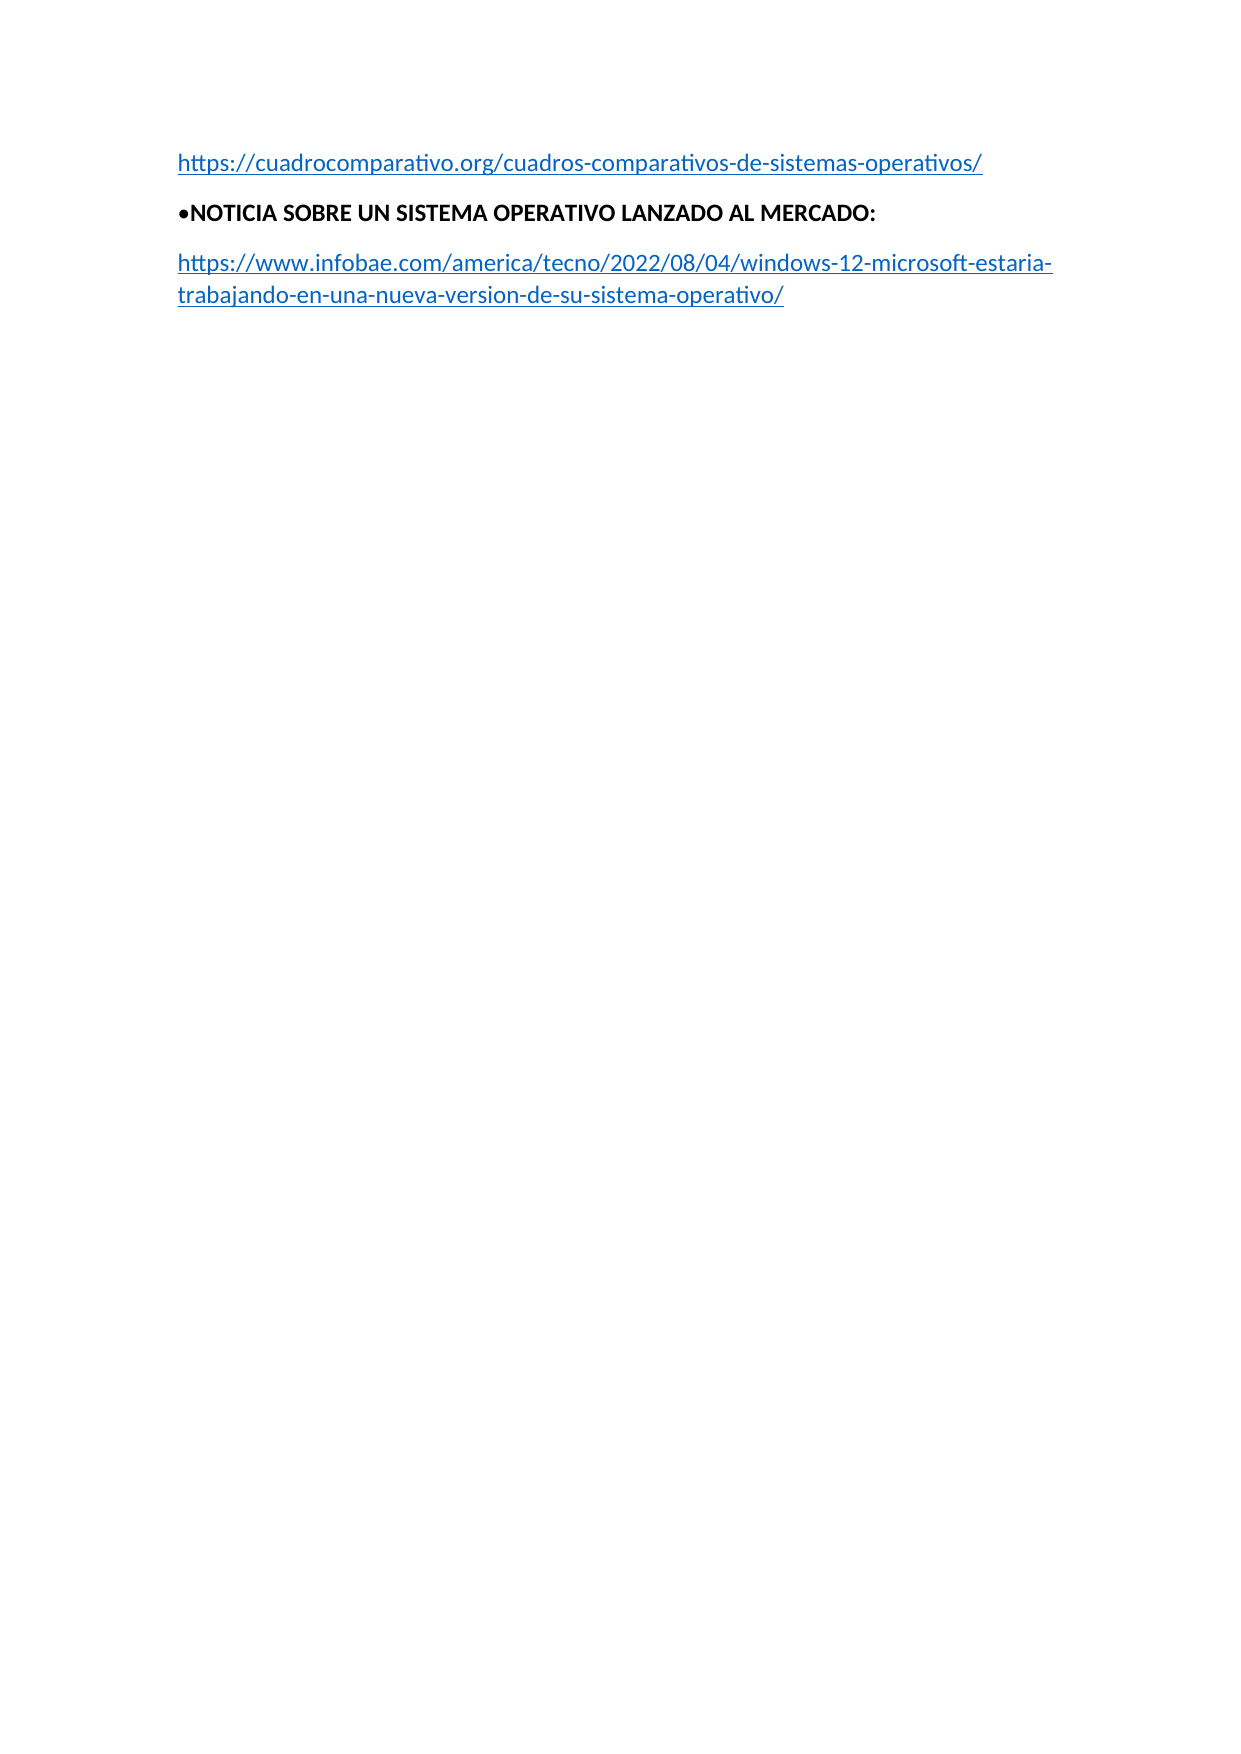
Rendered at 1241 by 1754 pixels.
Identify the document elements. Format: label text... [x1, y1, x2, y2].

text https://www.infobae.com/america/tecno/2022/08/04/windows-12-microsoft-estaria-trabajando-en-una-nueva-version-de-su-sistema-operativo/ [177, 247, 1063, 310]
text https://cuadrocomparativo.org/cuadros-comparativos-de-sistemas-operativos/ [177, 148, 1063, 178]
text •NOTICIA SOBRE UN SISTEMA OPERATIVO LANZADO AL MERCADO: [177, 197, 1063, 228]
